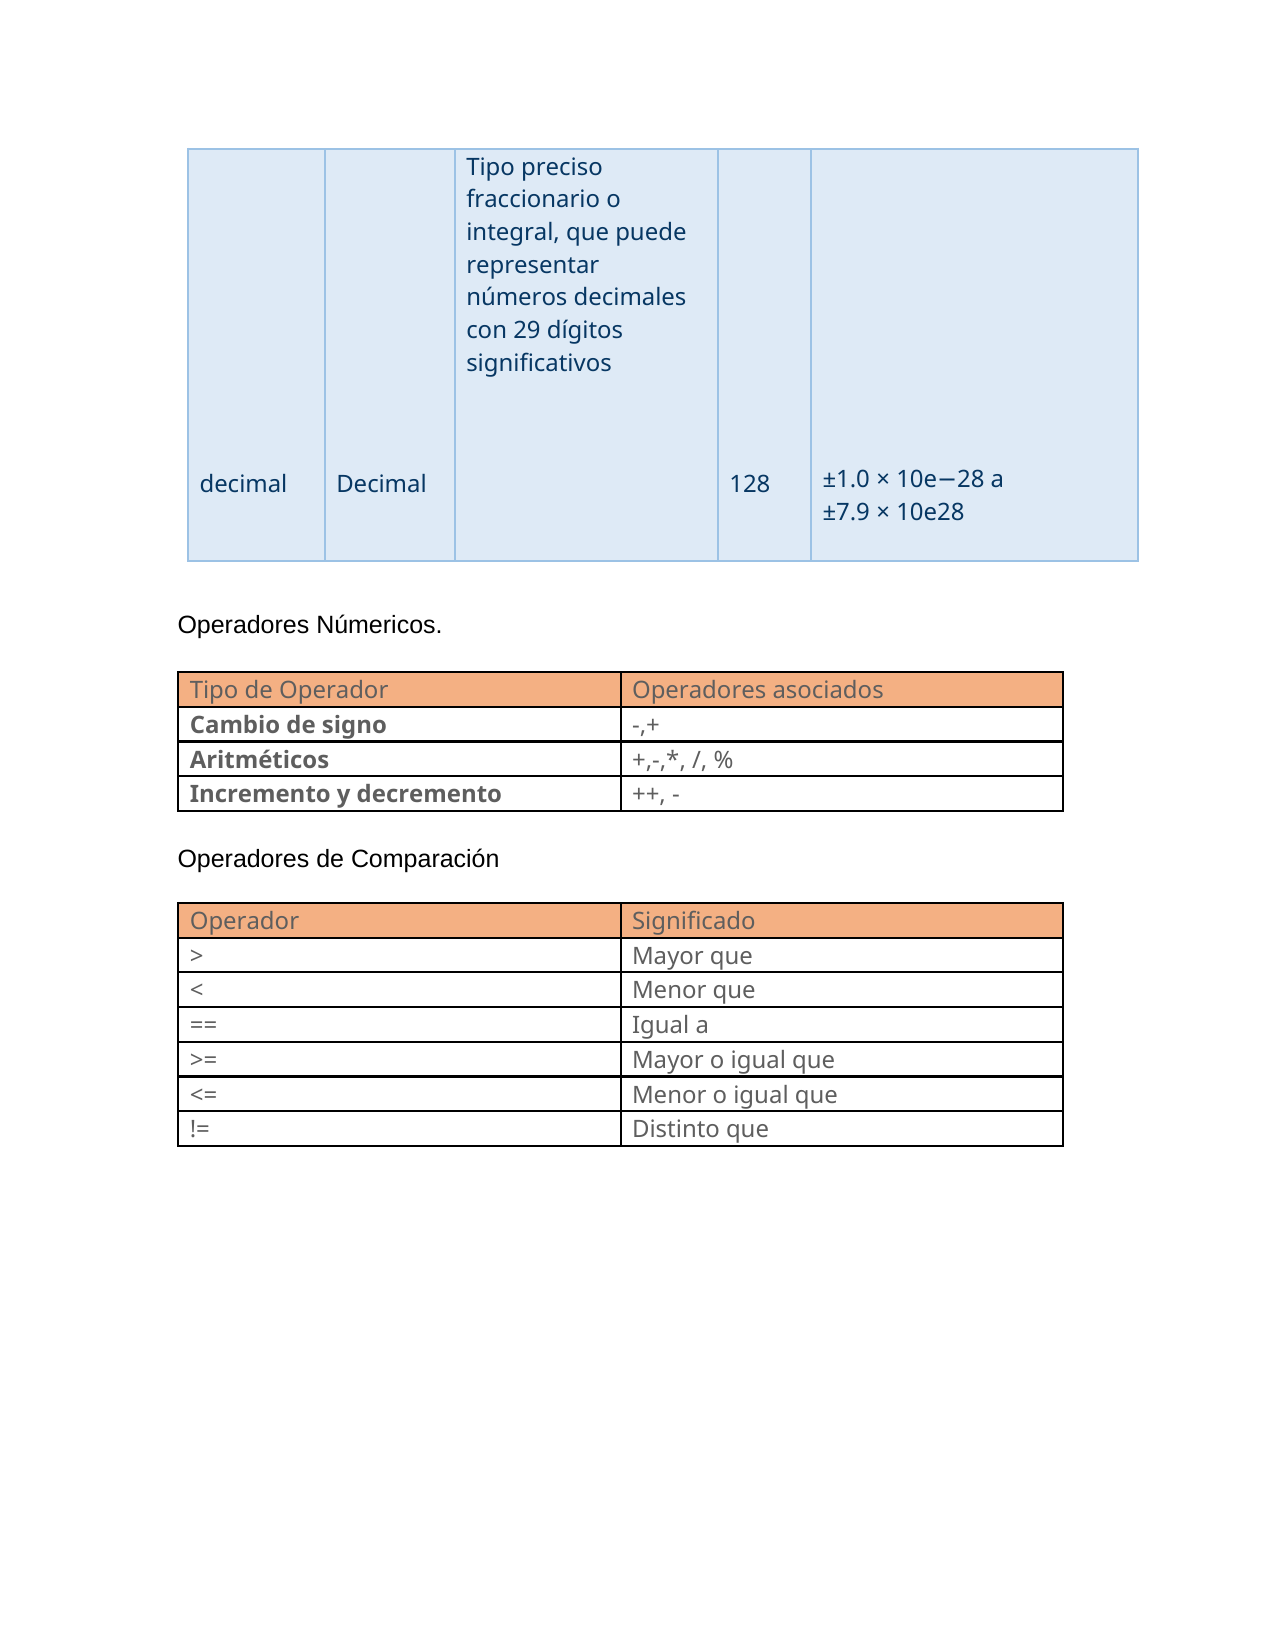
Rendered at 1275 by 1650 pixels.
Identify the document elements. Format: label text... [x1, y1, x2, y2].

table_header Significado [622, 904, 1062, 937]
table_cell Mayor que [622, 939, 1062, 971]
table_header Operador [179, 904, 620, 937]
table_cell Igual a [622, 1008, 1062, 1041]
text Operadores Númericos. [177, 609, 1098, 638]
table_cell Tipo preciso fraccionario o integral, que puede representar números decimales con 29 dígitos significativos [456, 150, 717, 560]
table_cell +,-,*, /, % [622, 743, 1062, 775]
table_cell < [179, 973, 620, 1006]
table_cell >= [179, 1043, 620, 1075]
table_cell Aritméticos [179, 743, 620, 775]
table_header Tipo de Operador [179, 673, 620, 706]
table_cell <= [179, 1078, 620, 1110]
table_cell decimal [189, 150, 324, 560]
table_cell Cambio de signo [179, 708, 620, 740]
table_cell == [179, 1008, 620, 1041]
table_cell != [179, 1112, 620, 1145]
table_cell Distinto que [622, 1112, 1062, 1145]
table_cell ++, - [622, 777, 1062, 810]
table_cell Decimal [326, 150, 454, 560]
table_cell Menor o igual que [622, 1078, 1062, 1110]
table_header Operadores asociados [622, 673, 1062, 706]
table_cell ±1.0 × 10e−28 a ±7.9 × 10e28 [812, 150, 1137, 560]
table_cell Mayor o igual que [622, 1043, 1062, 1075]
table_cell Menor que [622, 973, 1062, 1006]
table_cell -,+ [622, 708, 1062, 740]
text Operadores de Comparación [177, 844, 1098, 873]
table_cell > [179, 939, 620, 971]
table_cell Incremento y decremento [179, 777, 620, 810]
table_cell 128 [719, 150, 810, 560]
